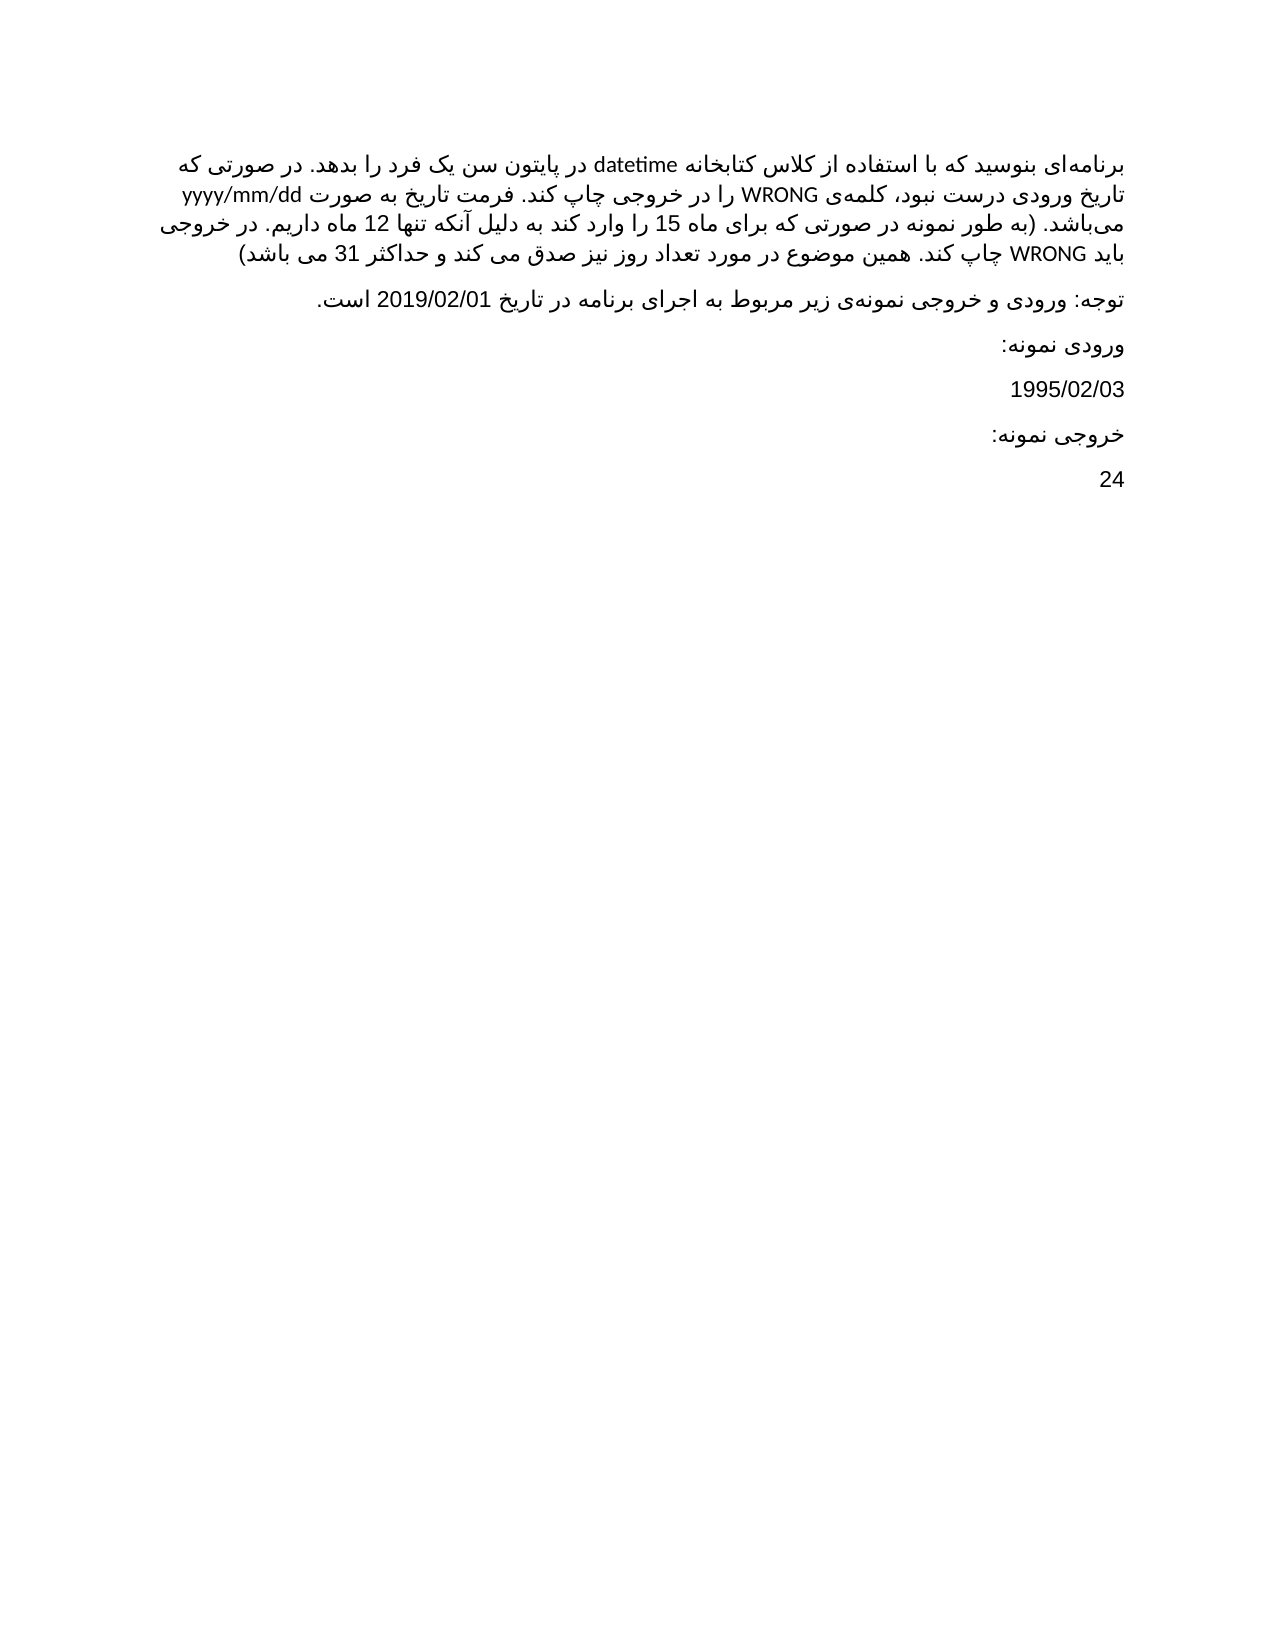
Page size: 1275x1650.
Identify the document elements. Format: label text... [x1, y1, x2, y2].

text خروجی نمونه: [150, 421, 1125, 447]
text توجه: ورودی و خروجی نمونه‌ی زیر مربوط به اجرای برنامه در تاریخ 2019/02/01 است. [150, 286, 1125, 312]
text 24 [150, 466, 1125, 492]
text 1995/02/03 [150, 376, 1125, 402]
text برنامه‌ای بنوسید که با استفاده از کلاس کتابخانه datetime در پایتون سن یک فرد را بدهد. در صورتی که تاریخ ورودی درست نبود، کلمه‌ی WRONG را در خروجی چاپ کند. فرمت تاریخ به صورت yyyy/mm/dd می‌باشد. (به طور نمونه در صورتی که برای ماه 15 را وارد کند به دلیل آنکه تنها 12 ماه داریم. در خروجی باید WRONG چاپ کند. همین موضوع در مورد تعداد روز نیز صدق می کند و حداکثر 31 می باشد) [150, 150, 1125, 267]
text ورودی نمونه: [150, 331, 1125, 357]
